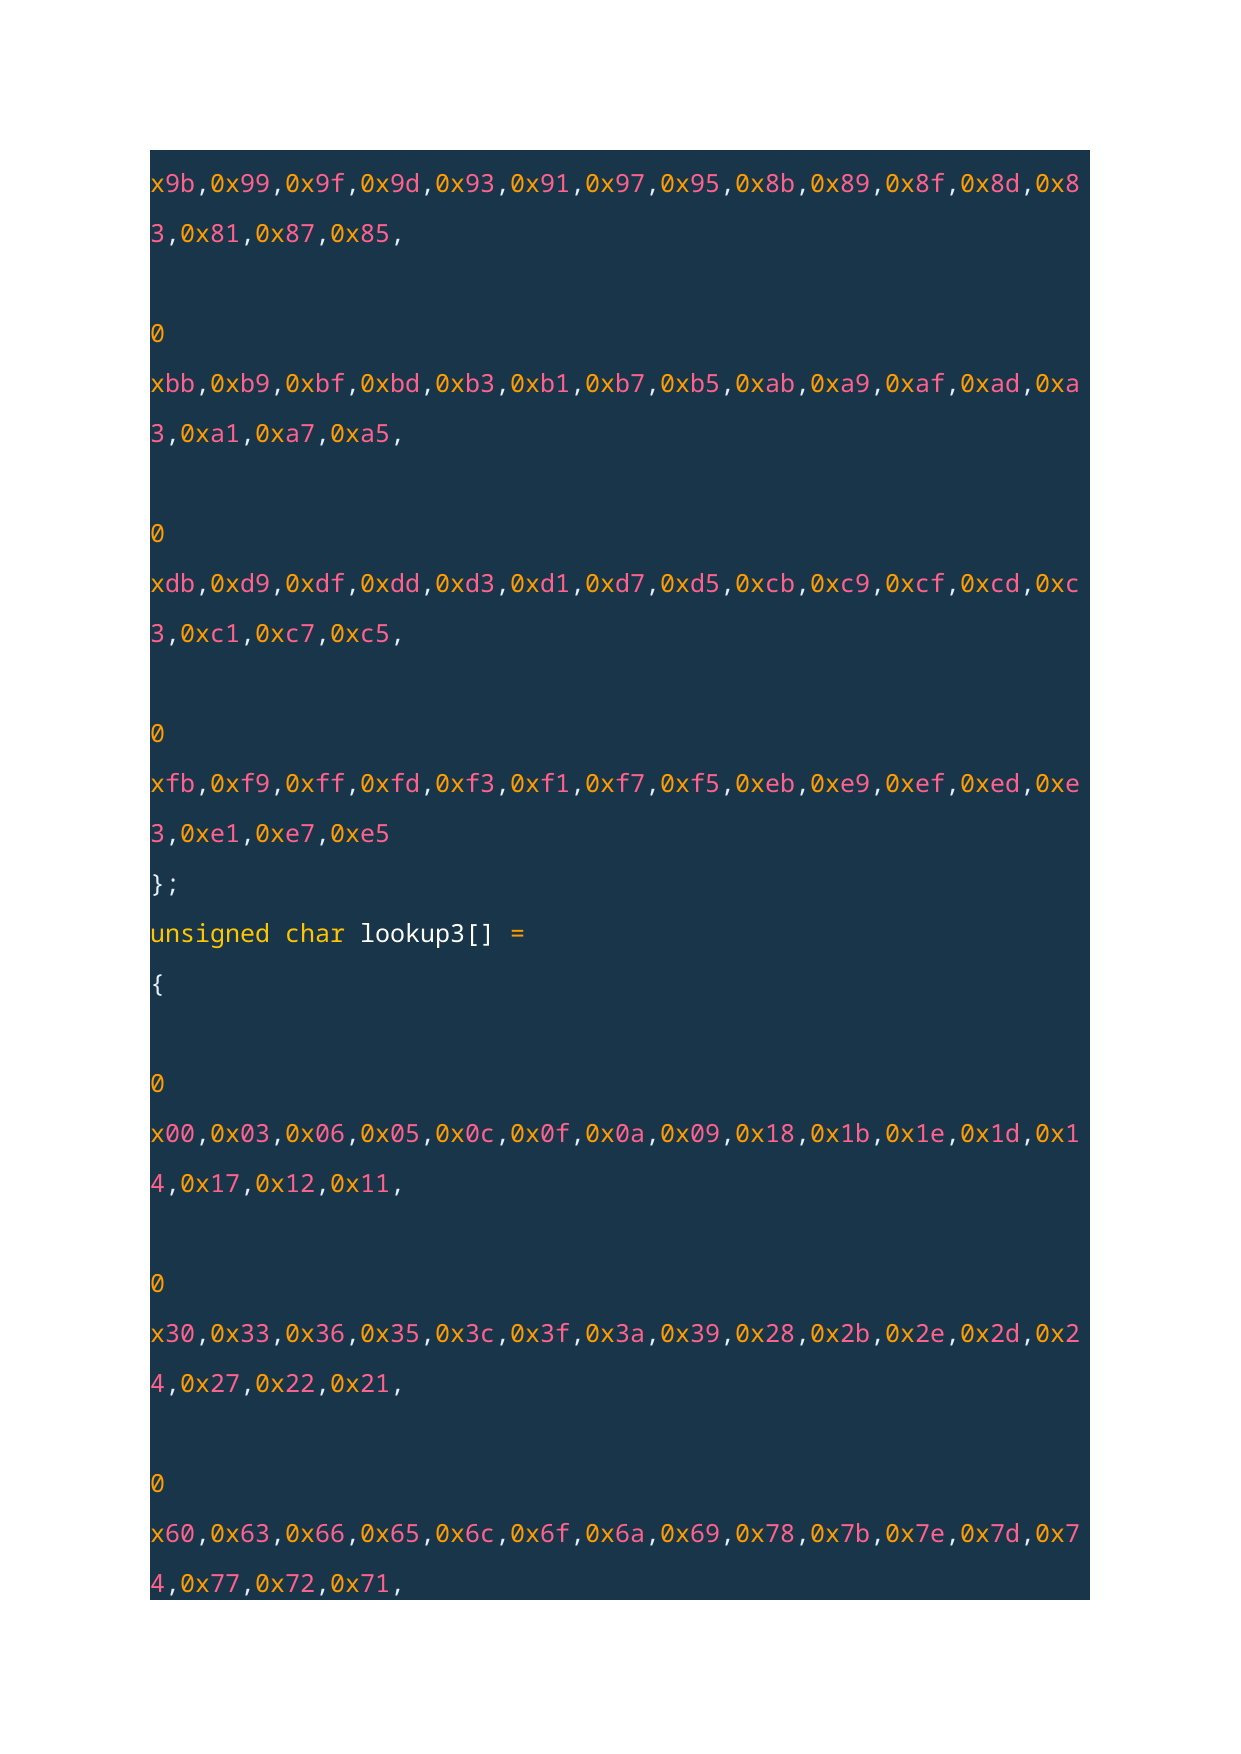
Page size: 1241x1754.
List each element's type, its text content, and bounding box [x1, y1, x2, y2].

text 0x00,0x03,0x06,0x05,0x0c,0x0f,0x0a,0x09,0x18,0x1b,0x1e,0x1d,0x14,0x17,0x12,0x11, [150, 1000, 1090, 1200]
text 0xbb,0xb9,0xbf,0xbd,0xb3,0xb1,0xb7,0xb5,0xab,0xa9,0xaf,0xad,0xa3,0xa1,0xa7,0xa5, [150, 250, 1090, 450]
text 0xdb,0xd9,0xdf,0xdd,0xd3,0xd1,0xd7,0xd5,0xcb,0xc9,0xcf,0xcd,0xc3,0xc1,0xc7,0xc5, [150, 450, 1090, 650]
text }; [150, 850, 1090, 900]
text 0x30,0x33,0x36,0x35,0x3c,0x3f,0x3a,0x39,0x28,0x2b,0x2e,0x2d,0x24,0x27,0x22,0x21, [150, 1200, 1090, 1400]
text unsigned char lookup3[] = [150, 900, 1090, 950]
text 0x60,0x63,0x66,0x65,0x6c,0x6f,0x6a,0x69,0x78,0x7b,0x7e,0x7d,0x74,0x77,0x72,0x71, [150, 1400, 1090, 1600]
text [150, 150, 1090, 250]
text { [150, 950, 1090, 1000]
text 0xfb,0xf9,0xff,0xfd,0xf3,0xf1,0xf7,0xf5,0xeb,0xe9,0xef,0xed,0xe3,0xe1,0xe7,0xe5 [150, 650, 1090, 850]
